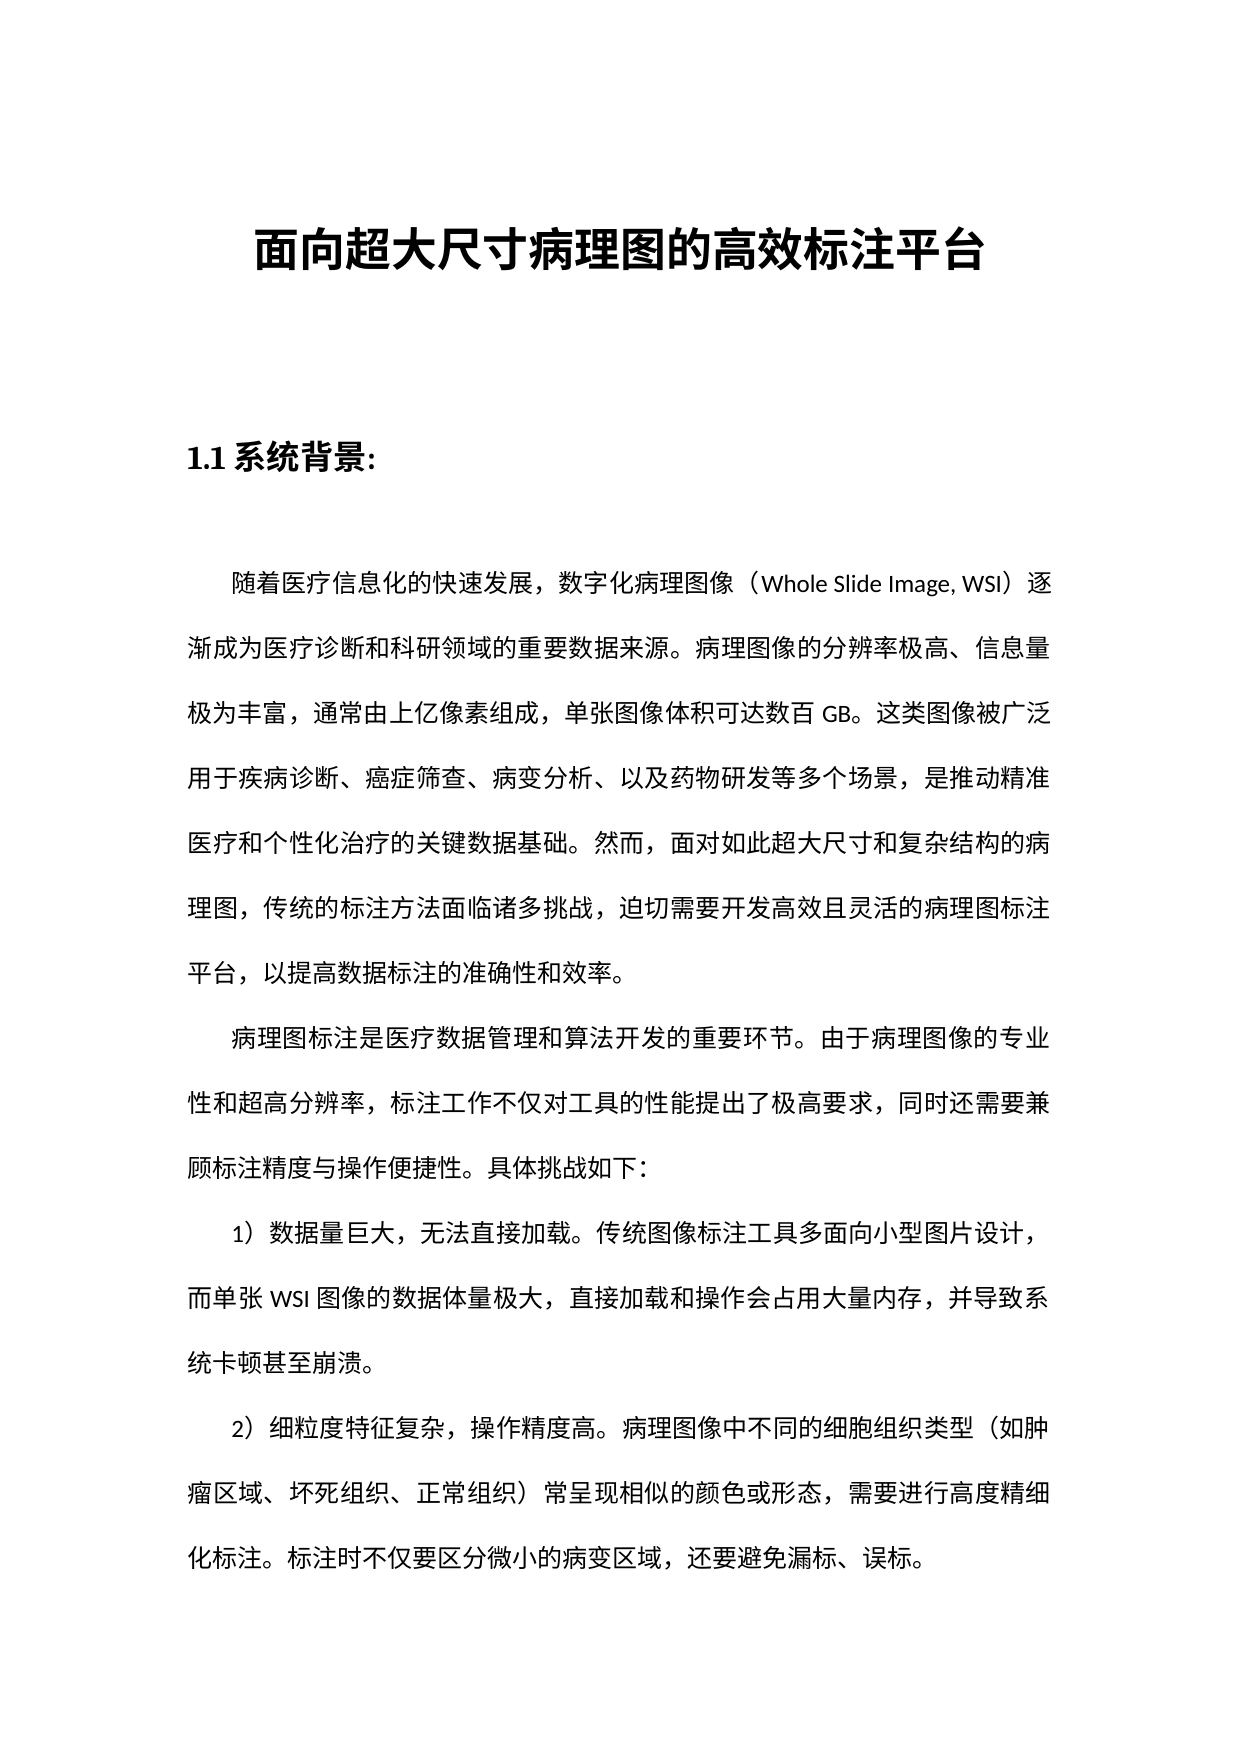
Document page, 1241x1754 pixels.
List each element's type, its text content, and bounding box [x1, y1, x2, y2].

subtitle 系统背景: [187, 423, 1053, 488]
text 病理图标注是医疗数据管理和算法开发的重要环节。由于病理图像的专业性和超高分辨率，标注工作不仅对工具的性能提出了极高要求，同时还需要兼顾标注精度与操作便捷性。具体挑战如下： [187, 1004, 1053, 1199]
subtitle 面向超大尺寸病理图的高效标注平台 [187, 197, 1053, 295]
text 2）细粒度特征复杂，操作精度高。病理图像中不同的细胞组织类型（如肿瘤区域、坏死组织、正常组织）常呈现相似的颜色或形态，需要进行高度精细化标注。标注时不仅要区分微小的病变区域，还要避免漏标、误标。 [187, 1394, 1053, 1589]
text 1）数据量巨大，无法直接加载。传统图像标注工具多面向小型图片设计，而单张 WSI 图像的数据体量极大，直接加载和操作会占用大量内存，并导致系统卡顿甚至崩溃。 [187, 1199, 1053, 1394]
text 随着医疗信息化的快速发展，数字化病理图像（Whole Slide Image, WSI）逐渐成为医疗诊断和科研领域的重要数据来源。病理图像的分辨率极高、信息量极为丰富，通常由上亿像素组成，单张图像体积可达数百GB。这类图像被广泛用于疾病诊断、癌症筛查、病变分析、以及药物研发等多个场景，是推动精准医疗和个性化治疗的关键数据基础。然而，面对如此超大尺寸和复杂结构的病理图，传统的标注方法面临诸多挑战，迫切需要开发高效且灵活的病理图标注平台，以提高数据标注的准确性和效率。 [187, 549, 1053, 1004]
